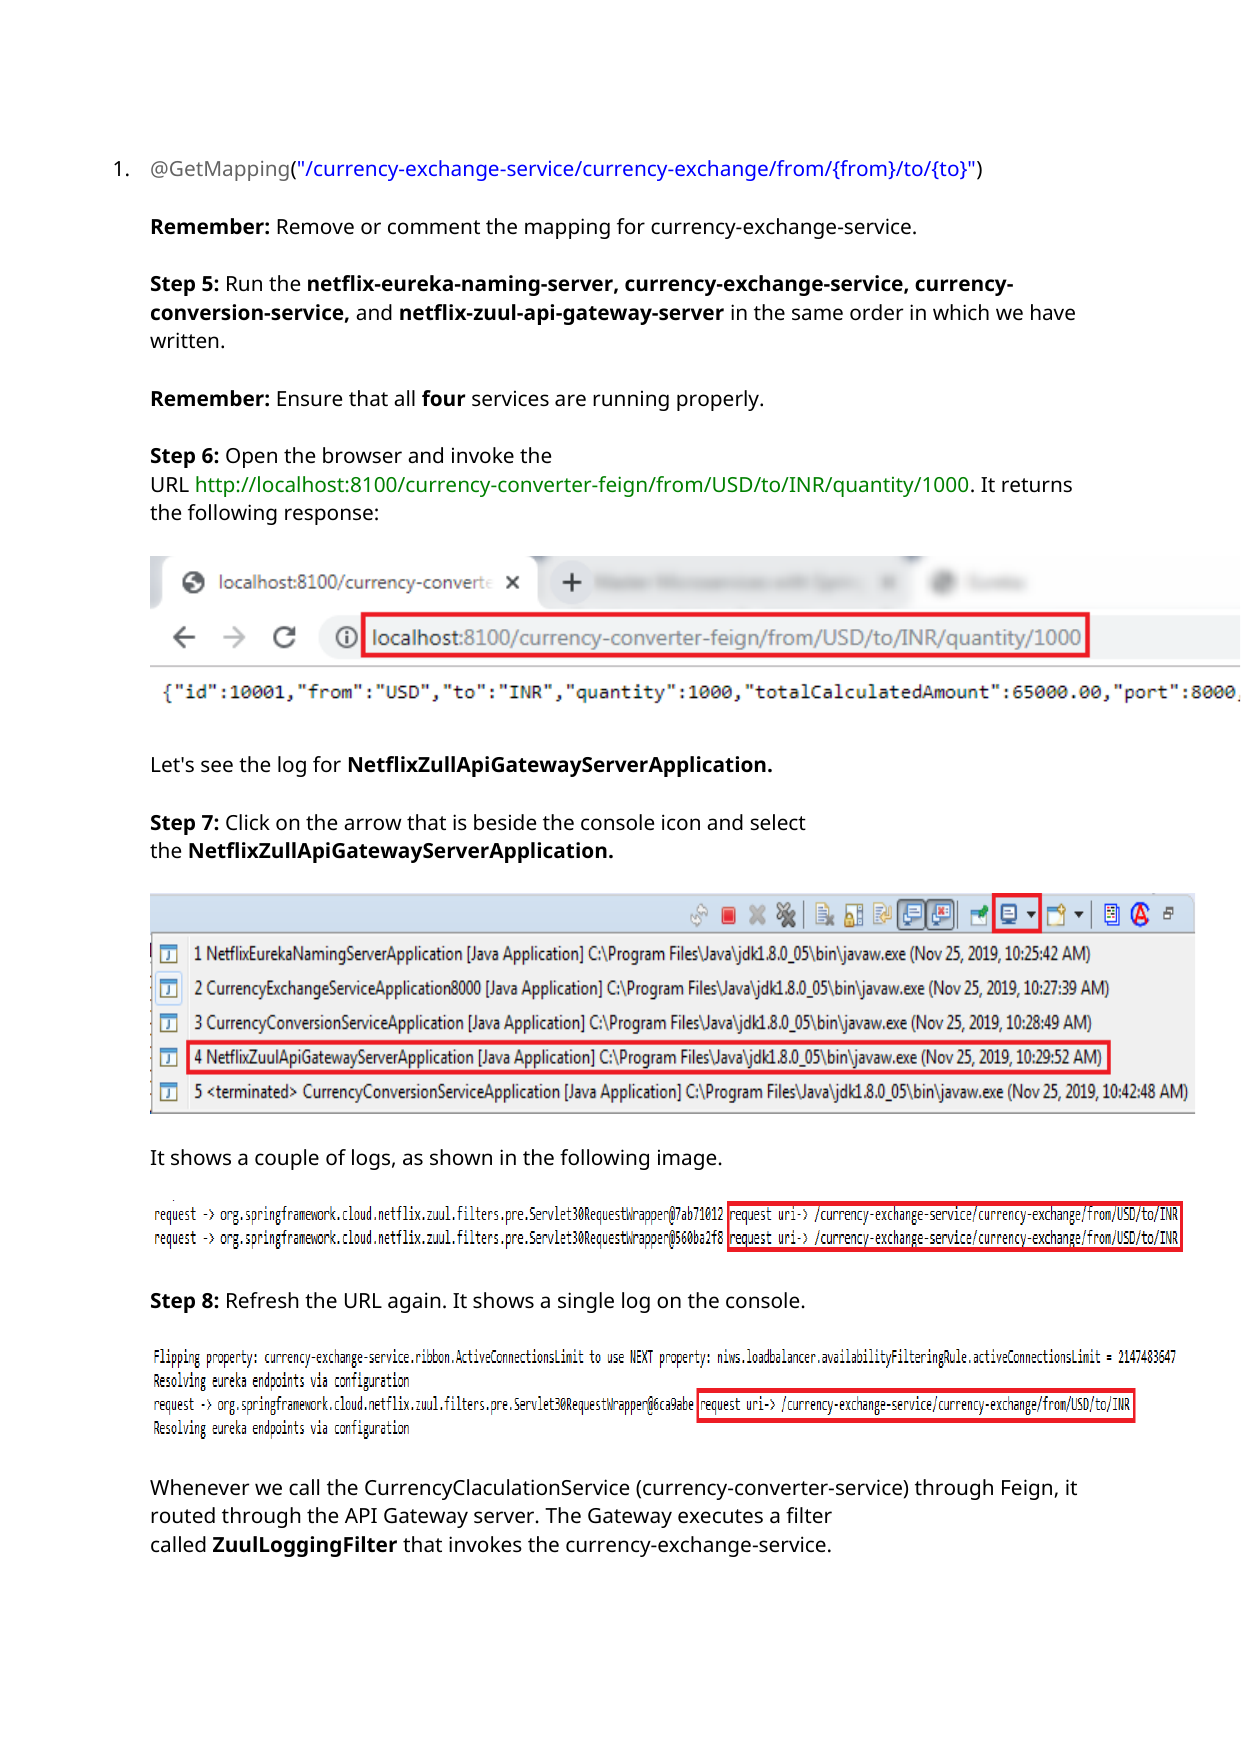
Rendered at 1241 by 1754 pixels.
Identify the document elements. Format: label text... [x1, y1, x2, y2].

list @GetMapping("/currency-exchange-service/currency-exchange/from/{from}/to/{to}") [112, 150, 1090, 183]
text It shows a couple of logs, as shown in the following image. [150, 1143, 1090, 1172]
picture [150, 1343, 1179, 1444]
text Remember: Ensure that all four services are running properly. [150, 384, 1090, 412]
text Step 7: Click on the arrow that is beside the console icon and select the NetflixZullApiGatewayServerApplication. [150, 808, 1090, 865]
text Step 5: Run the netflix-eureka-naming-server, currency-exchange-service, currency-conversion-service, and netflix-zuul-api-gateway-server in the same order in which we have written. [150, 269, 1090, 355]
text Step 6: Open the browser and invoke the URL http://localhost:8100/currency-converter-feign/from/USD/to/INR/quantity/1000. It returns the following response: [150, 442, 1090, 527]
picture [150, 556, 1241, 722]
text Let's see the log for NetflixZullApiGatewayServerApplication. [150, 750, 1090, 779]
picture [150, 1200, 1185, 1257]
picture [150, 893, 1196, 1114]
text Whenever we call the CurrencyClaculationService (currency-converter-service) through Feign, it routed through the API Gateway server. The Gateway executes a filter called ZuulLoggingFilter that invokes the currency-exchange-service. [150, 1473, 1090, 1558]
text Remember: Remove or comment the mapping for currency-exchange-service. [150, 212, 1090, 240]
text Step 8: Refresh the URL again. It shows a single log on the console. [150, 1286, 1090, 1314]
